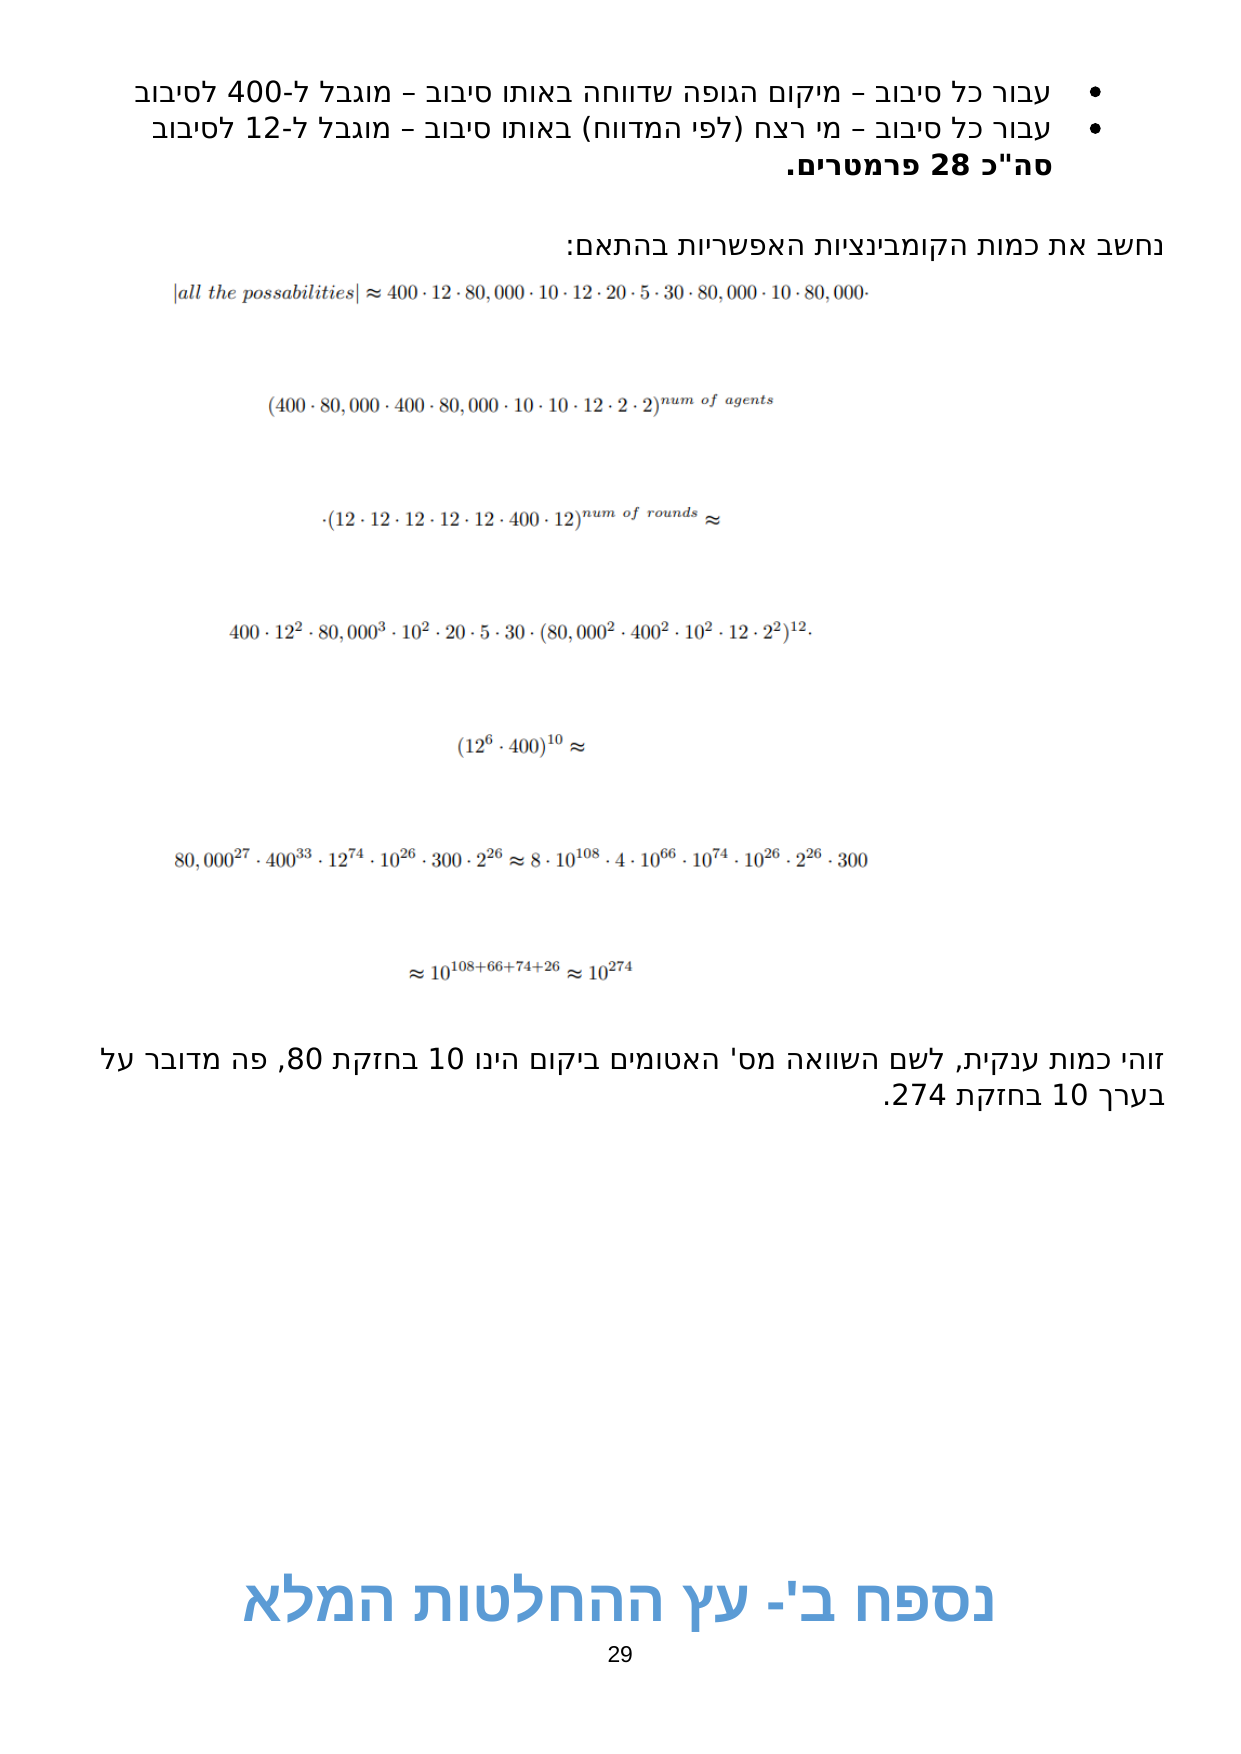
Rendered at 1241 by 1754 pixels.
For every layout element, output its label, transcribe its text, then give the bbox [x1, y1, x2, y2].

list נחשב את כמות הקומבינציות האפשריות בהתאם: [75, 228, 1165, 262]
picture [54, 264, 940, 1024]
list עבור כל סיבוב – מיקום הגופה שדווחה באותו סיבוב – מוגבל ל-400 לסיבוב [75, 75, 1090, 109]
list עבור כל סיבוב – מי רצח (לפי המדווח) באותו סיבוב – מוגבל ל-12 לסיבוב [75, 112, 1090, 146]
list סה"כ 28 פרמטרים. [75, 148, 1053, 182]
text נספח ב'- עץ ההחלטות המלא [75, 1567, 1165, 1634]
text זוהי כמות ענקית, לשם השוואה מס' האטומים ביקום הינו 10 בחזקת 80, פה מדובר על בערך 10 בחזקת 274. [75, 1042, 1165, 1113]
